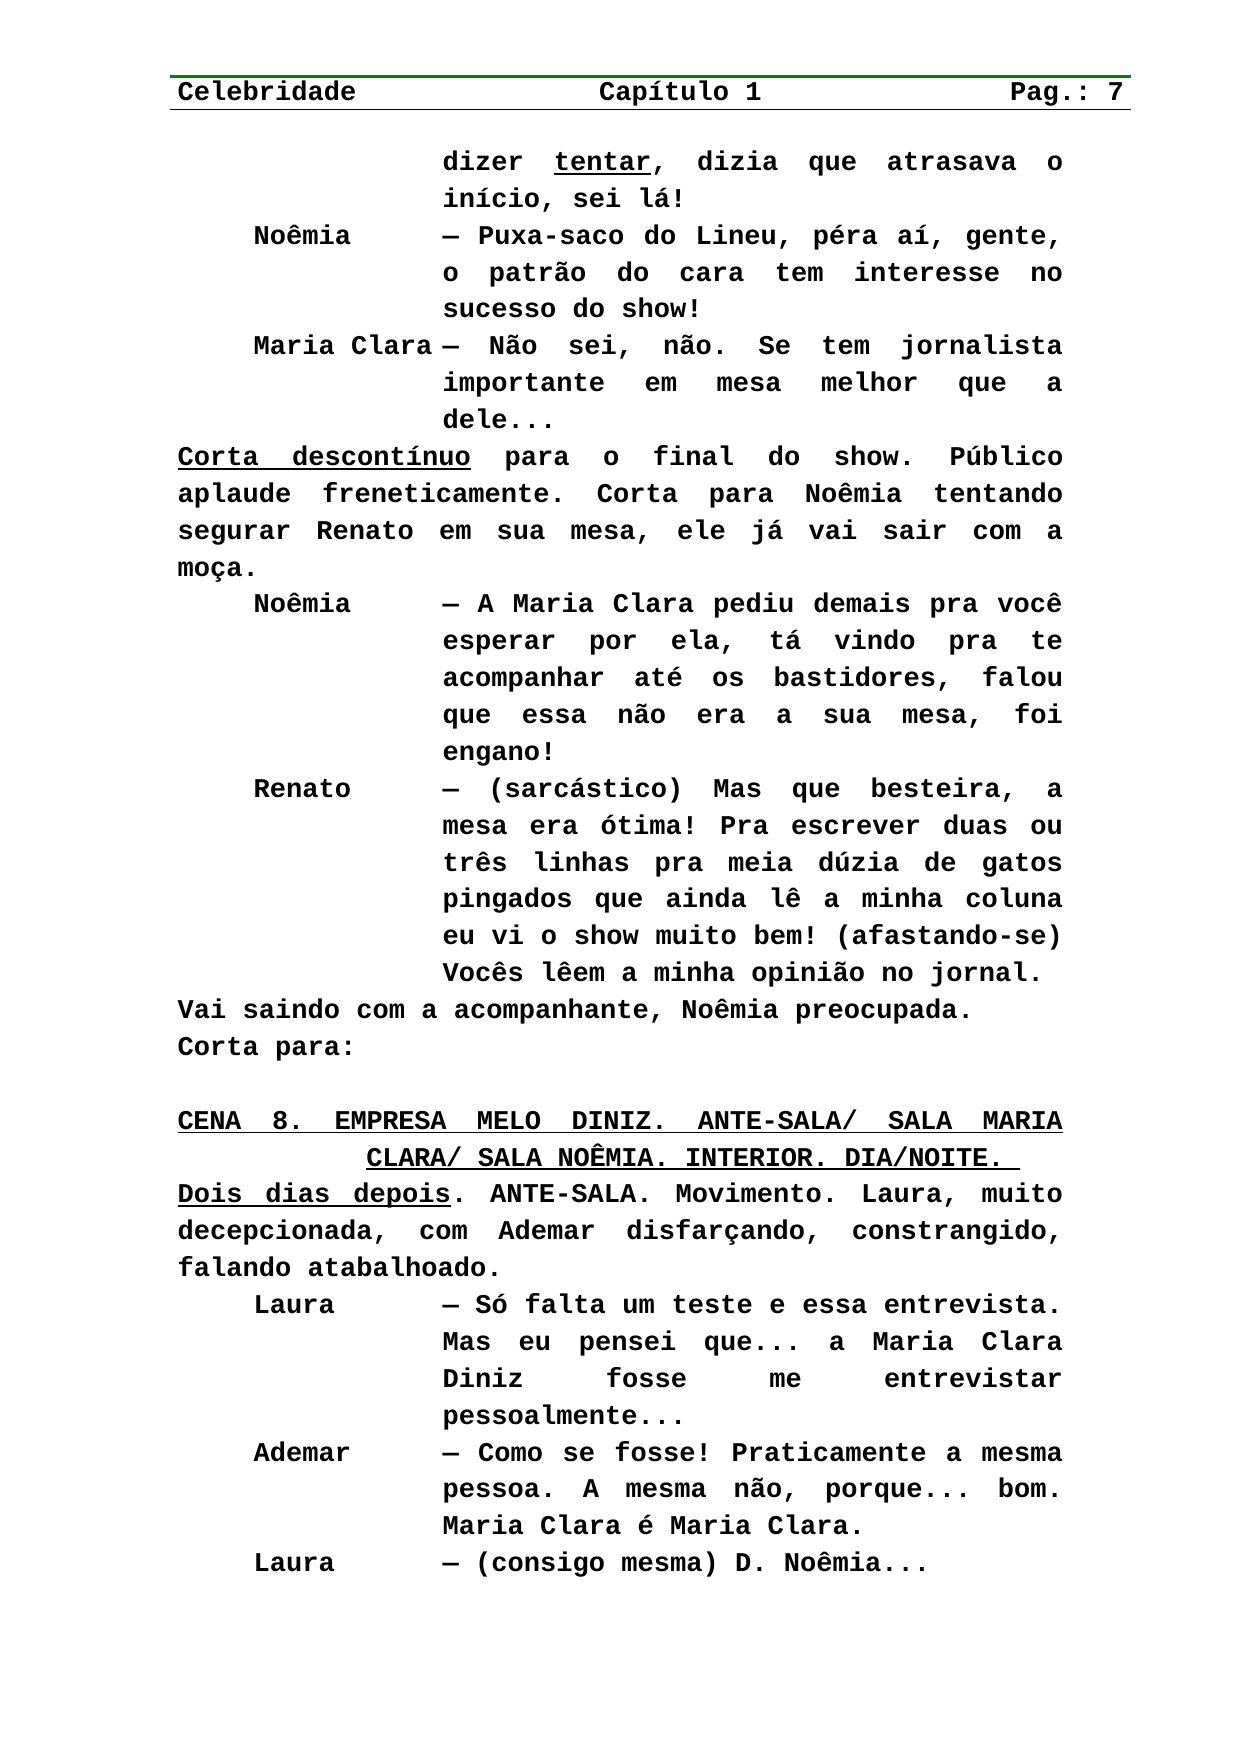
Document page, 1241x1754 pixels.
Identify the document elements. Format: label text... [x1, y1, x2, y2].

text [253, 148, 1063, 215]
text CENA 8. empresa melo diniz. ante-sala/ sala maria clara/ sala noêmia. Interior. Dia/noite. [177, 1133, 1063, 1174]
text Laura — (consigo mesma) D. Noêmia... [253, 1549, 1063, 1580]
text Ademar — Como se fosse! Praticamente a mesma pessoa. A mesma não, porque... bom. Maria Clara é Maria Clara. [253, 1438, 1063, 1543]
text Corta descontínuo para o final do show. Público aplaude freneticamente. Corta para Noêmia tentando segurar Renato em sua mesa, ele já vai sair com a moça. [177, 443, 1063, 584]
text CENA 8. empresa melo diniz. ante-sala/ sala maria clara/ sala noêmia. Interior. Dia/noite. [177, 1106, 1063, 1132]
text Maria Clara — Não sei, não. Se tem jornalista importante em mesa melhor que a dele... [253, 332, 1063, 437]
text Dois dias depois. ANTE-SALA. Movimento. Laura, muito decepcionada, com Ademar disfarçando, constrangido, falando atabalhoado. [177, 1180, 1063, 1285]
text Noêmia — Puxa-saco do Lineu, péra aí, gente, o patrão do cara tem interesse no sucesso do show! [253, 221, 1063, 326]
text Corta para: [177, 1033, 1063, 1063]
text Laura — Só falta um teste e essa entrevista. Mas eu pensei que... a Maria Clara Diniz fosse me entrevistar pessoalmente... [253, 1291, 1063, 1432]
text Noêmia — A Maria Clara pediu demais pra você esperar por ela, tá vindo pra te acompanhar até os bastidores, falou que essa não era a sua mesa, foi engano! [253, 590, 1063, 768]
text Renato — (sarcástico) Mas que besteira, a mesa era ótima! Pra escrever duas ou três linhas pra meia dúzia de gatos pingados que ainda lê a minha coluna eu vi o show muito bem! (afastando-se) Vocês lêem a minha opinião no jornal. [253, 774, 1063, 990]
text Vai saindo com a acompanhante, Noêmia preocupada. [177, 996, 1063, 1027]
